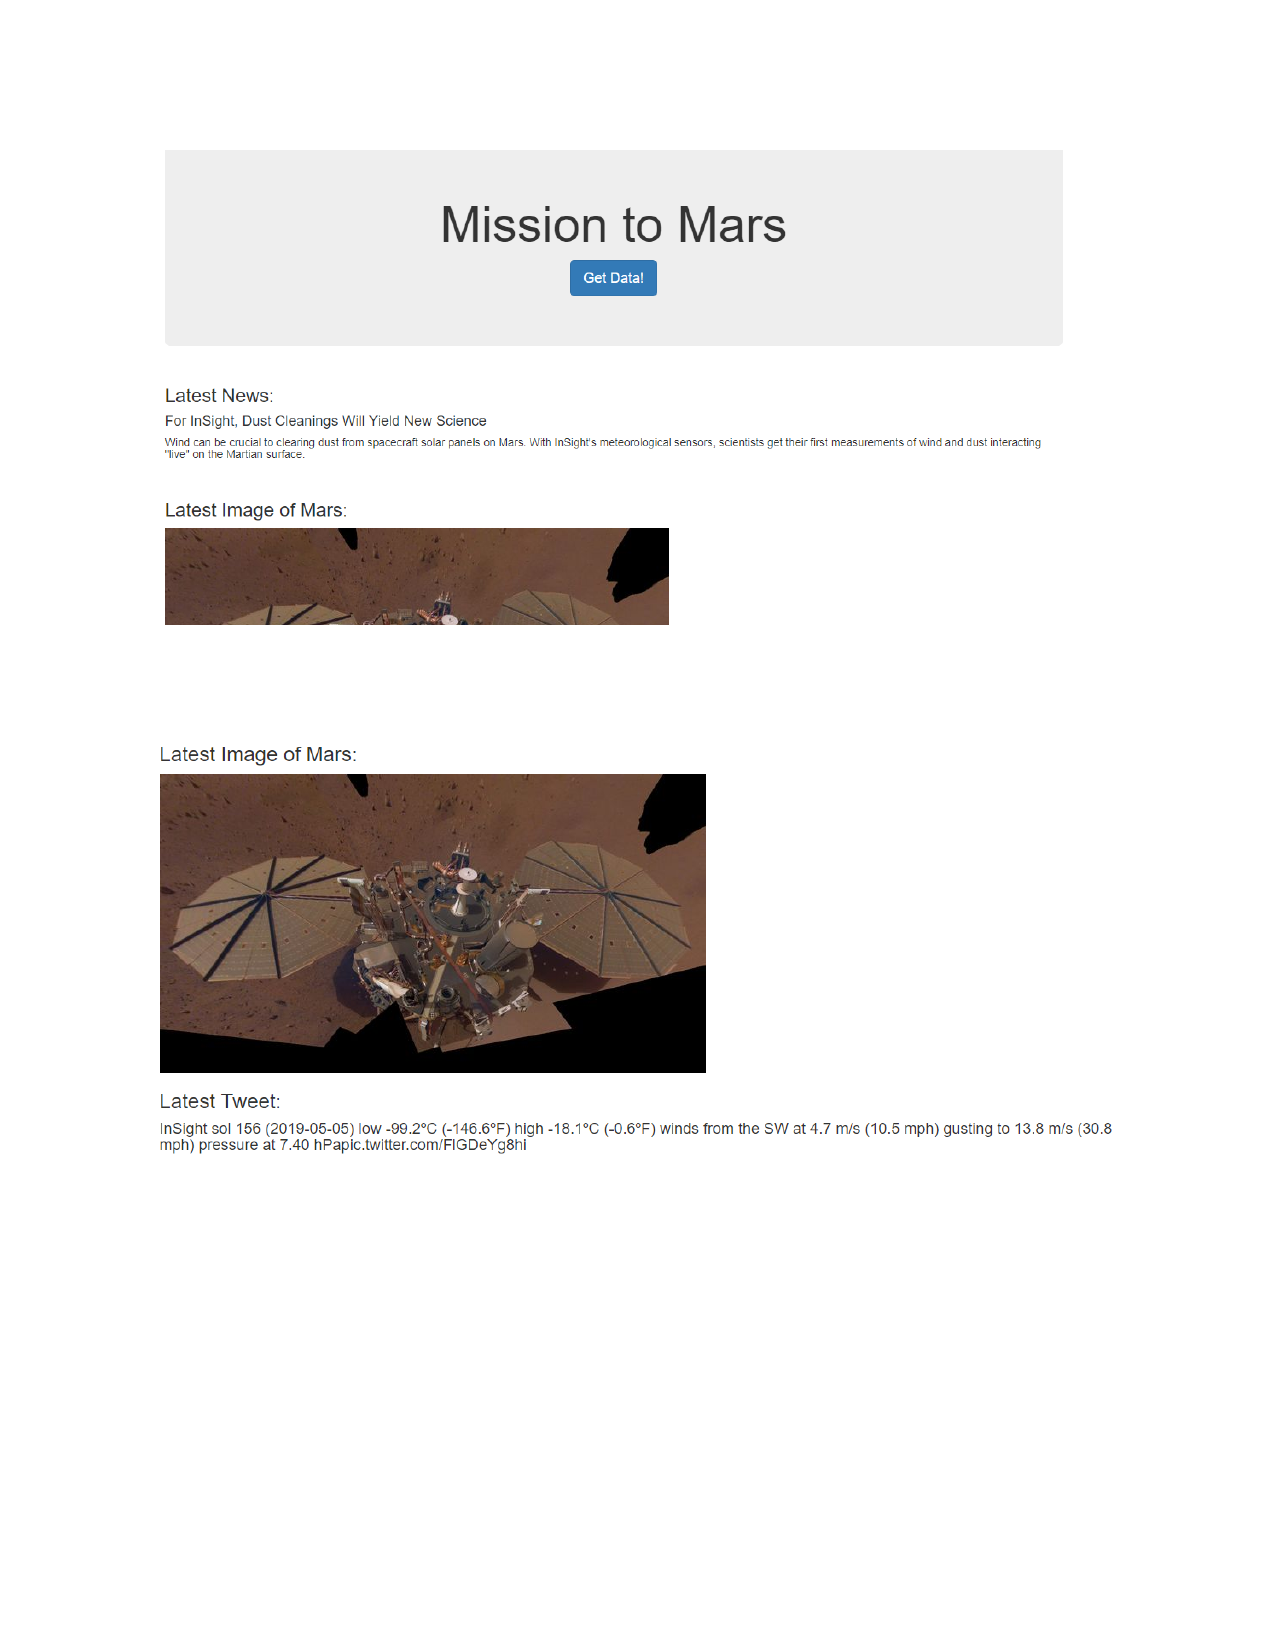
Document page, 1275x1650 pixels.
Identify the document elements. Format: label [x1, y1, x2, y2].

picture [150, 736, 1125, 1177]
picture [150, 150, 1125, 625]
